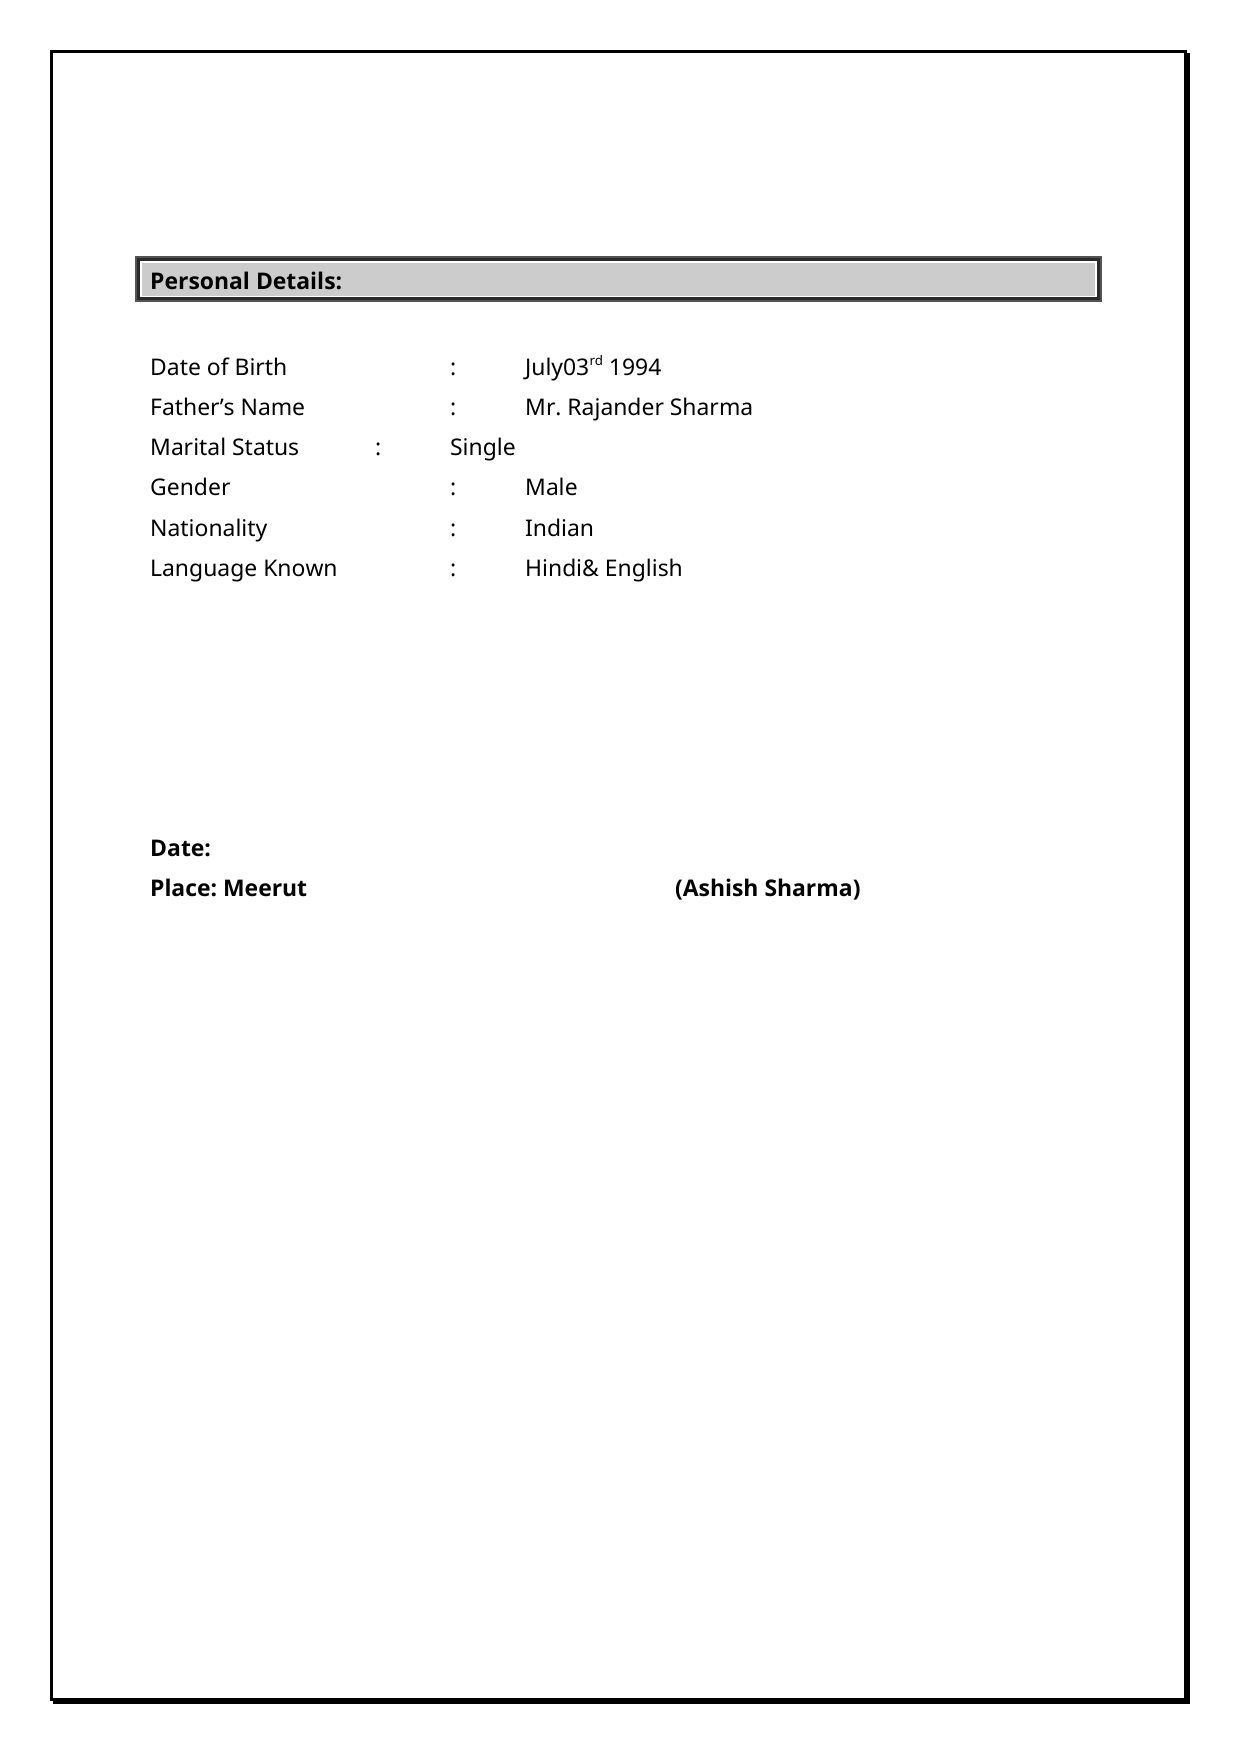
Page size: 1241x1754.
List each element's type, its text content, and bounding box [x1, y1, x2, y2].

text Nationality : Indian [150, 511, 1087, 543]
text Marital Status : Single [150, 431, 1087, 462]
text Personal Details: [142, 263, 1095, 296]
text Language Known : Hindi& English [150, 552, 1087, 583]
text Father’s Name : Mr. Rajander Sharma [150, 391, 1087, 422]
text Gender : Male [150, 471, 1087, 503]
text Date: [150, 832, 1087, 863]
text Place: Meerut (Ashish Sharma) [150, 872, 1087, 904]
text Date of Birth : July03rd 1994 [150, 351, 1087, 382]
